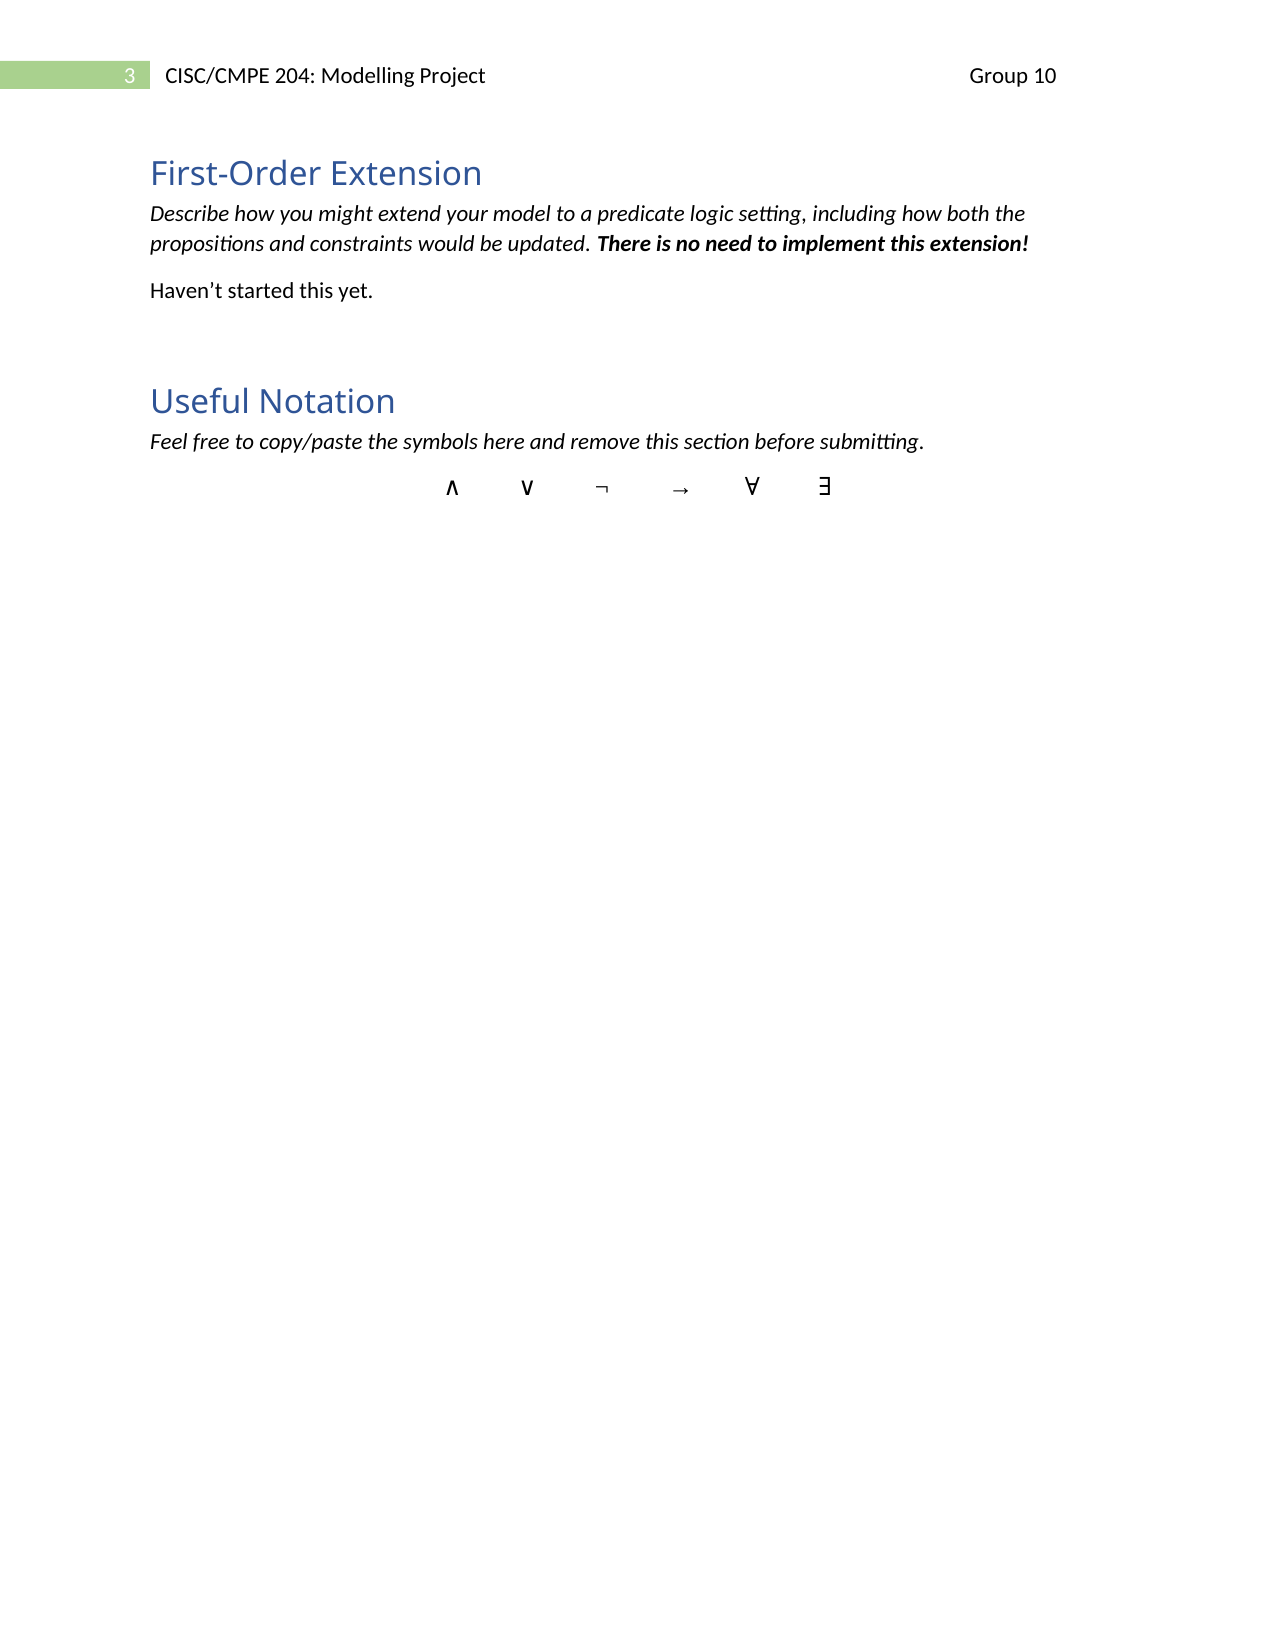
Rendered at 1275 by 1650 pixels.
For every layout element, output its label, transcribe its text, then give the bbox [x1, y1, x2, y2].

text Describe how you might extend your model to a predicate logic setting, including how both the propositions and constraints would be updated. There is no need to implement this extension! [150, 199, 1125, 257]
subtitle First-Order Extension [150, 150, 1125, 195]
text Haven’t started this yet. [150, 276, 1125, 304]
subtitle Useful Notation [150, 378, 1125, 423]
text Feel free to copy/paste the symbols here and remove this section before submitting. [150, 427, 1125, 455]
